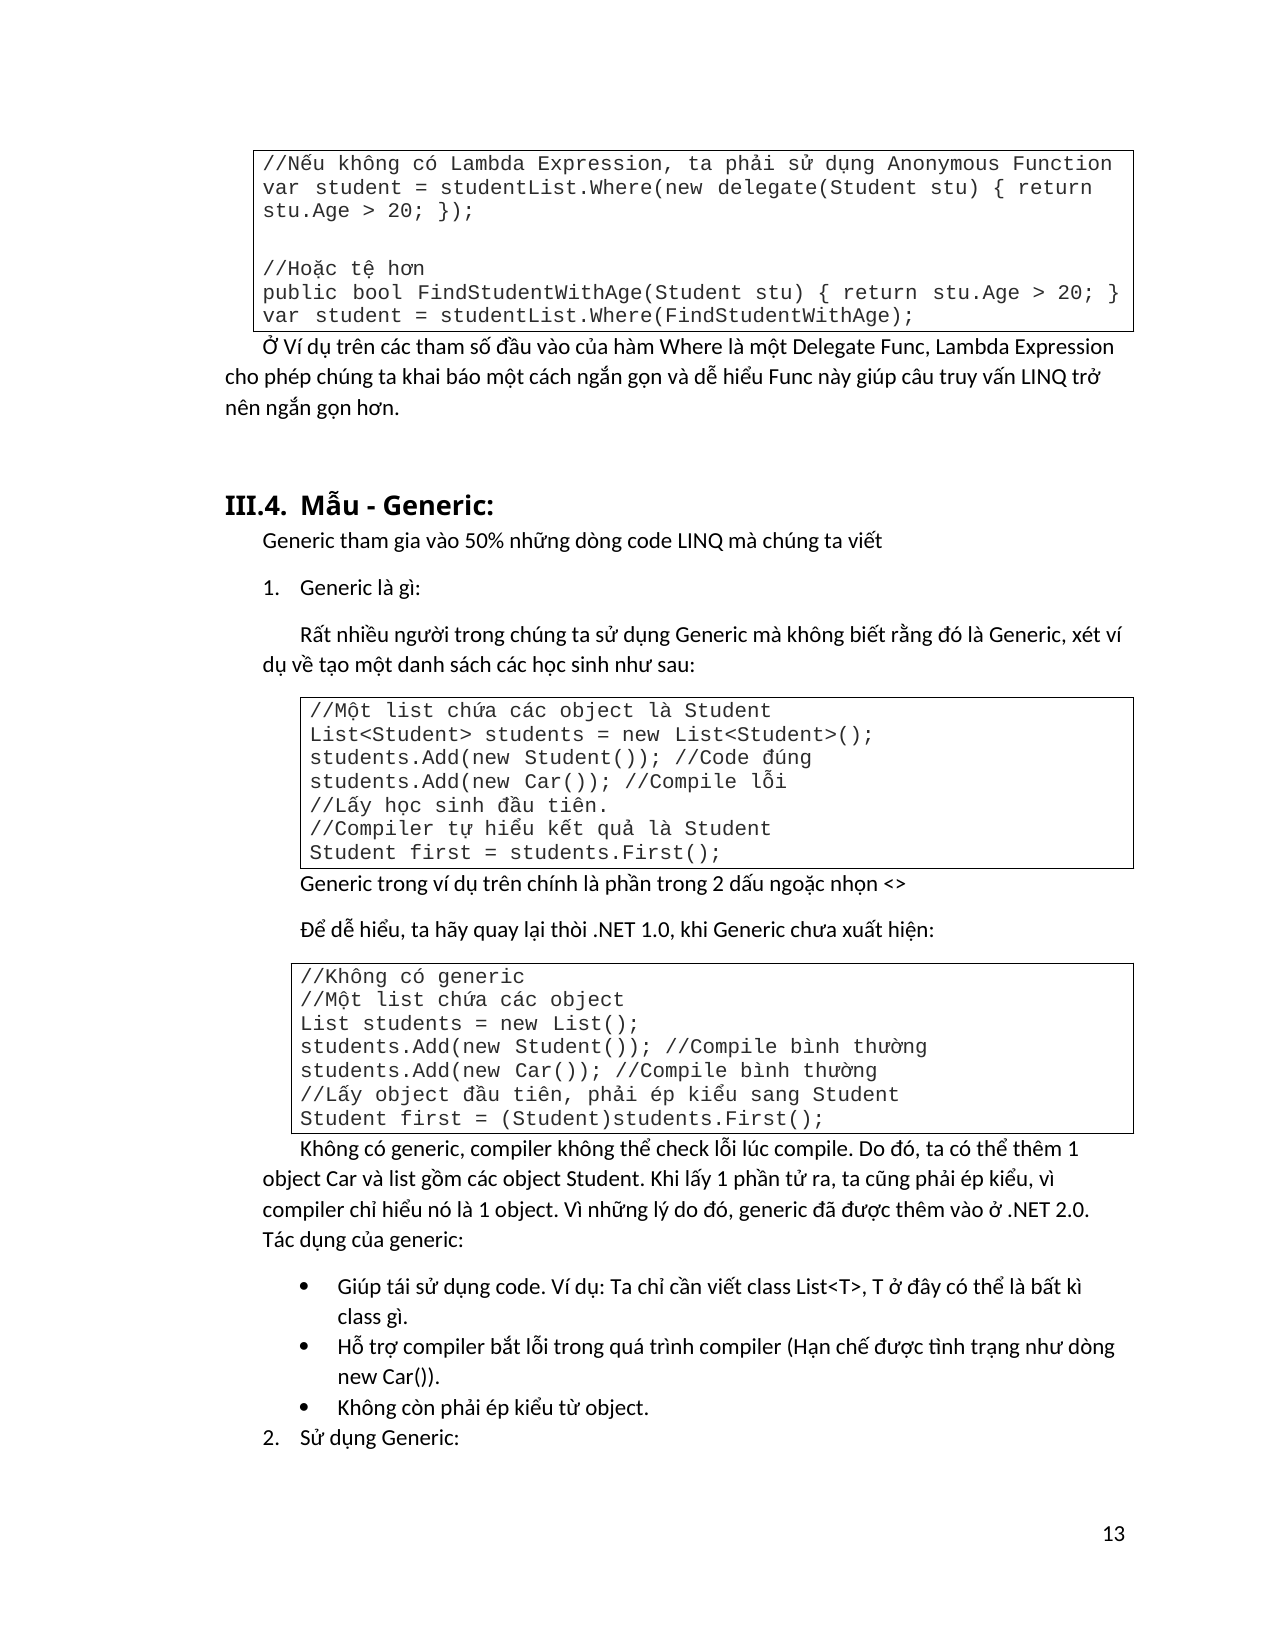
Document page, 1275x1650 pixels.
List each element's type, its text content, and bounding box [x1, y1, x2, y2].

text var student = studentList.Where(FindStudentWithAge); [254, 302, 1133, 331]
text students.Add(new Student()); //Compile bình thường [292, 1033, 1133, 1057]
text public bool FindStudentWithAge(Student stu) { return stu.Age > 20; } [254, 279, 1133, 302]
text Rất nhiều người trong chúng ta sử dụng Generic mà không biết rằng đó là Generic, xét ví dụ về tạo một danh sách các học sinh như sau: [262, 620, 1125, 678]
text students.Add(new Car()); //Compile bình thường [292, 1057, 1133, 1081]
list Không còn phải ép kiểu từ object. [300, 1393, 1125, 1421]
text Ở Ví dụ trên các tham số đầu vào của hàm Where là một Delegate Func, Lambda Expression cho phép chúng ta khai báo một cách ngắn gọn và dễ hiểu Func này giúp câu truy vấn LINQ trở nên ngắn gọn hơn. [225, 332, 1125, 421]
text students.Add(new Car()); //Compile lỗi [301, 768, 1133, 792]
text List<Student> students = new List<Student>(); [301, 721, 1133, 744]
text Student first = students.First(); [301, 839, 1133, 868]
text var student = studentList.Where(new delegate(Student stu) { return stu.Age > 20; }); [254, 174, 1133, 224]
text List students = new List(); [292, 1010, 1133, 1033]
text //Không có generic [292, 964, 1133, 986]
list Generic là gì: [262, 573, 1125, 601]
text //Compiler tự hiểu kết quả là Student [301, 815, 1133, 839]
text //Lấy học sinh đầu tiên. [301, 792, 1133, 815]
text //Một list chứa các object [292, 986, 1133, 1010]
text //Nếu không có Lambda Expression, ta phải sử dụng Anonymous Function [254, 151, 1133, 174]
text Generic tham gia vào 50% những dòng code LINQ mà chúng ta viết [225, 526, 1125, 554]
text Để dễ hiểu, ta hãy quay lại thòi .NET 1.0, khi Generic chưa xuất hiện: [262, 916, 1125, 944]
subtitle Mẫu - Generic: [225, 486, 1125, 523]
text Student first = (Student)students.First(); [292, 1104, 1133, 1133]
text //Lấy object đầu tiên, phải ép kiểu sang Student [292, 1081, 1133, 1104]
text students.Add(new Student()); //Code đúng [301, 744, 1133, 768]
list Hỗ trợ compiler bắt lỗi trong quá trình compiler (Hạn chế được tình trạng như dòng new Car()). [300, 1332, 1125, 1390]
text //Một list chứa các object là Student [301, 698, 1133, 721]
list Giúp tái sử dụng code. Ví dụ: Ta chỉ cần viết class List<T>, T ở đây có thể là bất kì class gì. [300, 1272, 1125, 1330]
text Generic trong ví dụ trên chính là phần trong 2 dấu ngoặc nhọn <> [262, 869, 1125, 897]
text Không có generic, compiler không thể check lỗi lúc compile. Do đó, ta có thể thêm 1 object Car và list gồm các object Student. Khi lấy 1 phần tử ra, ta cũng phải ép kiểu, vì compiler chỉ hiểu nó là 1 object. Vì những lý do đó, generic đã được thêm vào ở .NET 2.0. Tác dụng của generic: [262, 1134, 1125, 1253]
text //Hoặc tệ hơn [254, 255, 1133, 279]
list Sử dụng Generic: [262, 1423, 1125, 1451]
